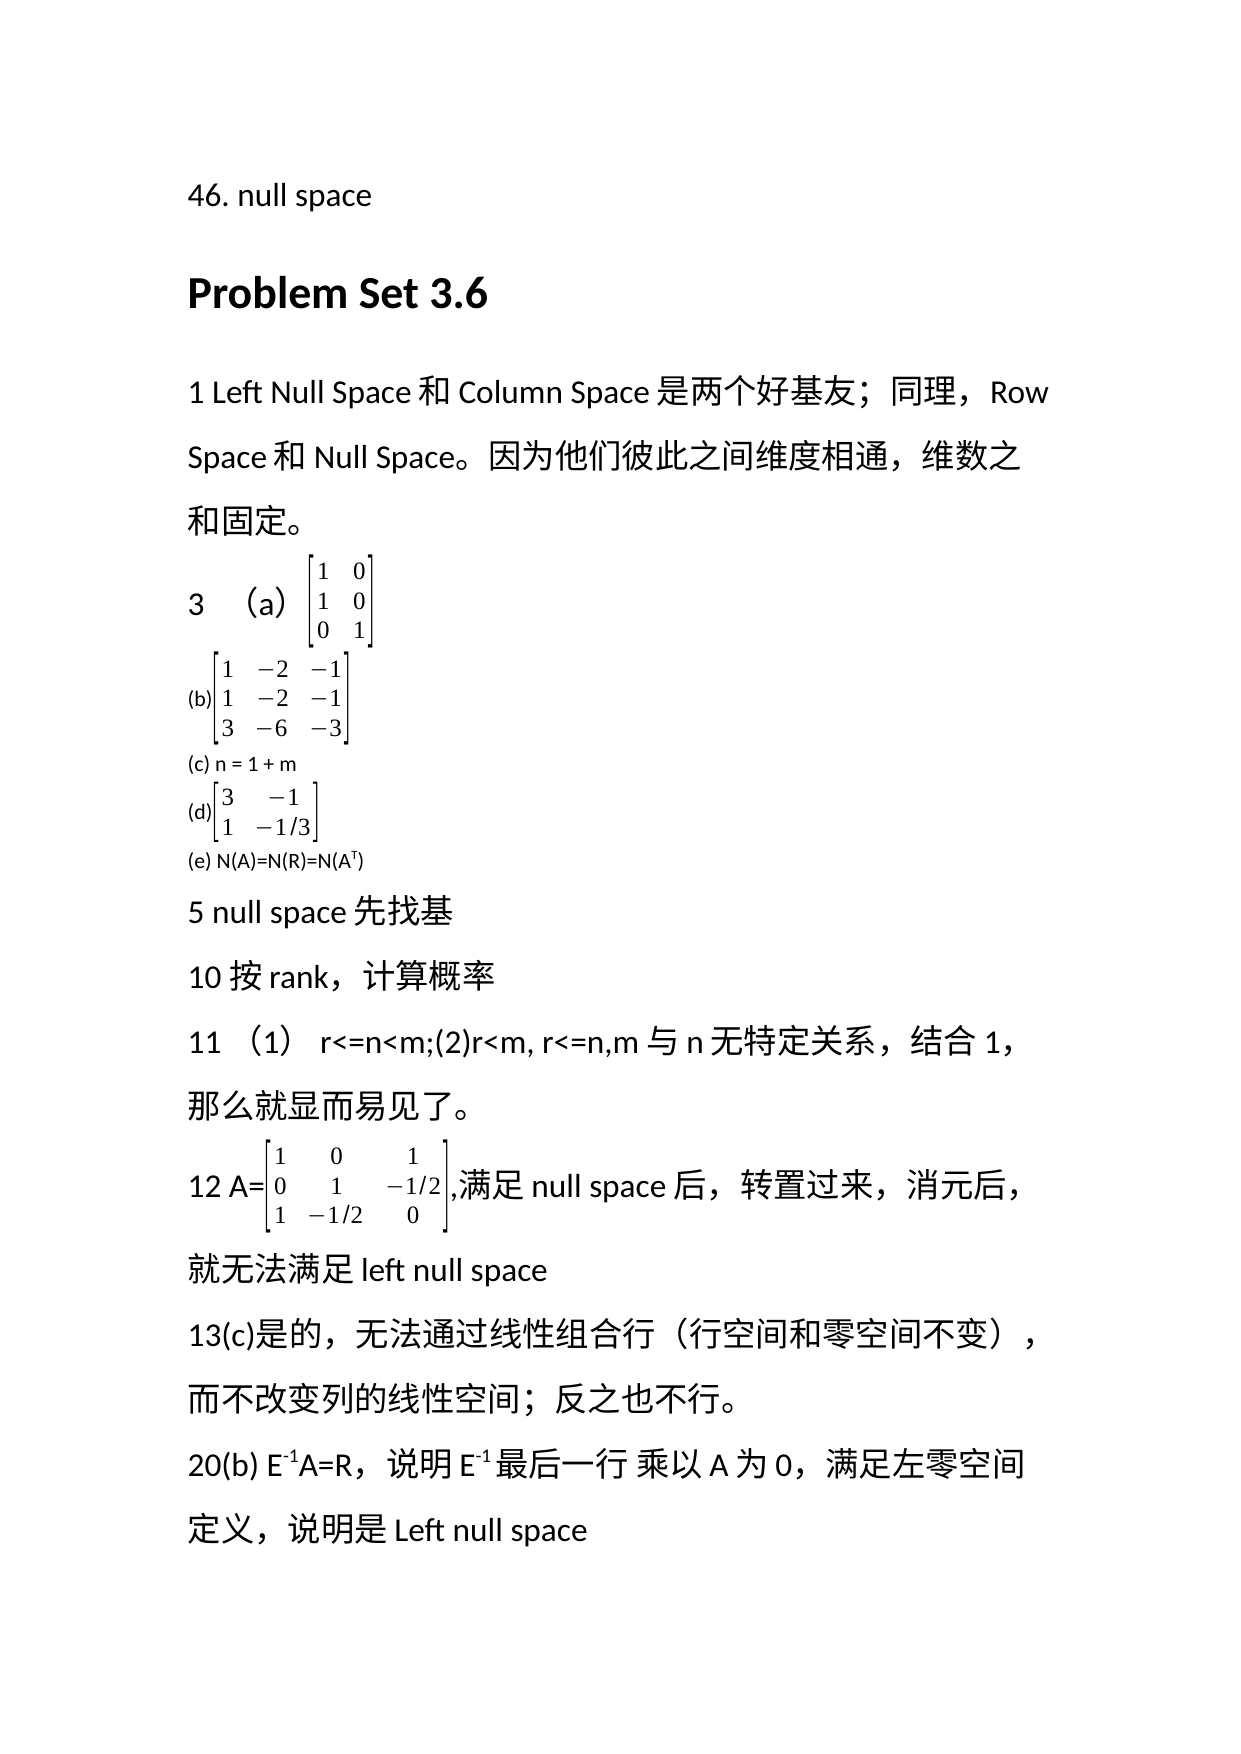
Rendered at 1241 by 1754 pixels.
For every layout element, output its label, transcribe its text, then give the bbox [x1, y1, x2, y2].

text (e) N(A)=N(R)=N(AT) [187, 844, 1053, 877]
text 20(b) E-1A=R，说明E-1最后一行 乘以A为0，满足左零空间定义，说明是Left null space [187, 1429, 1053, 1559]
text 46. null space [187, 162, 1053, 227]
text Problem Set 3.6 [187, 259, 1053, 324]
text 1 Left Null Space和Column Space是两个好基友；同理，Row Space和Null Space。因为他们彼此之间维度相通，维数之和固定。 [187, 357, 1053, 552]
text 10 按rank，计算概率 [187, 942, 1053, 1007]
text (c) n = 1 + m [187, 747, 1053, 779]
text (b) [187, 649, 1053, 747]
text 13(c)是的，无法通过线性组合行（行空间和零空间不变），而不改变列的线性空间；反之也不行。 [187, 1299, 1053, 1429]
text 11 （1） r<=n<m;(2)r<m, r<=n,m与n无特定关系，结合1，那么就显而易见了。 [187, 1007, 1053, 1137]
text (d) [187, 779, 1053, 844]
text 5 null space先找基 [187, 877, 1053, 942]
text 12 A=,满足null space后，转置过来，消元后，就无法满足left null space [187, 1137, 1053, 1299]
list （a） [187, 552, 1053, 649]
